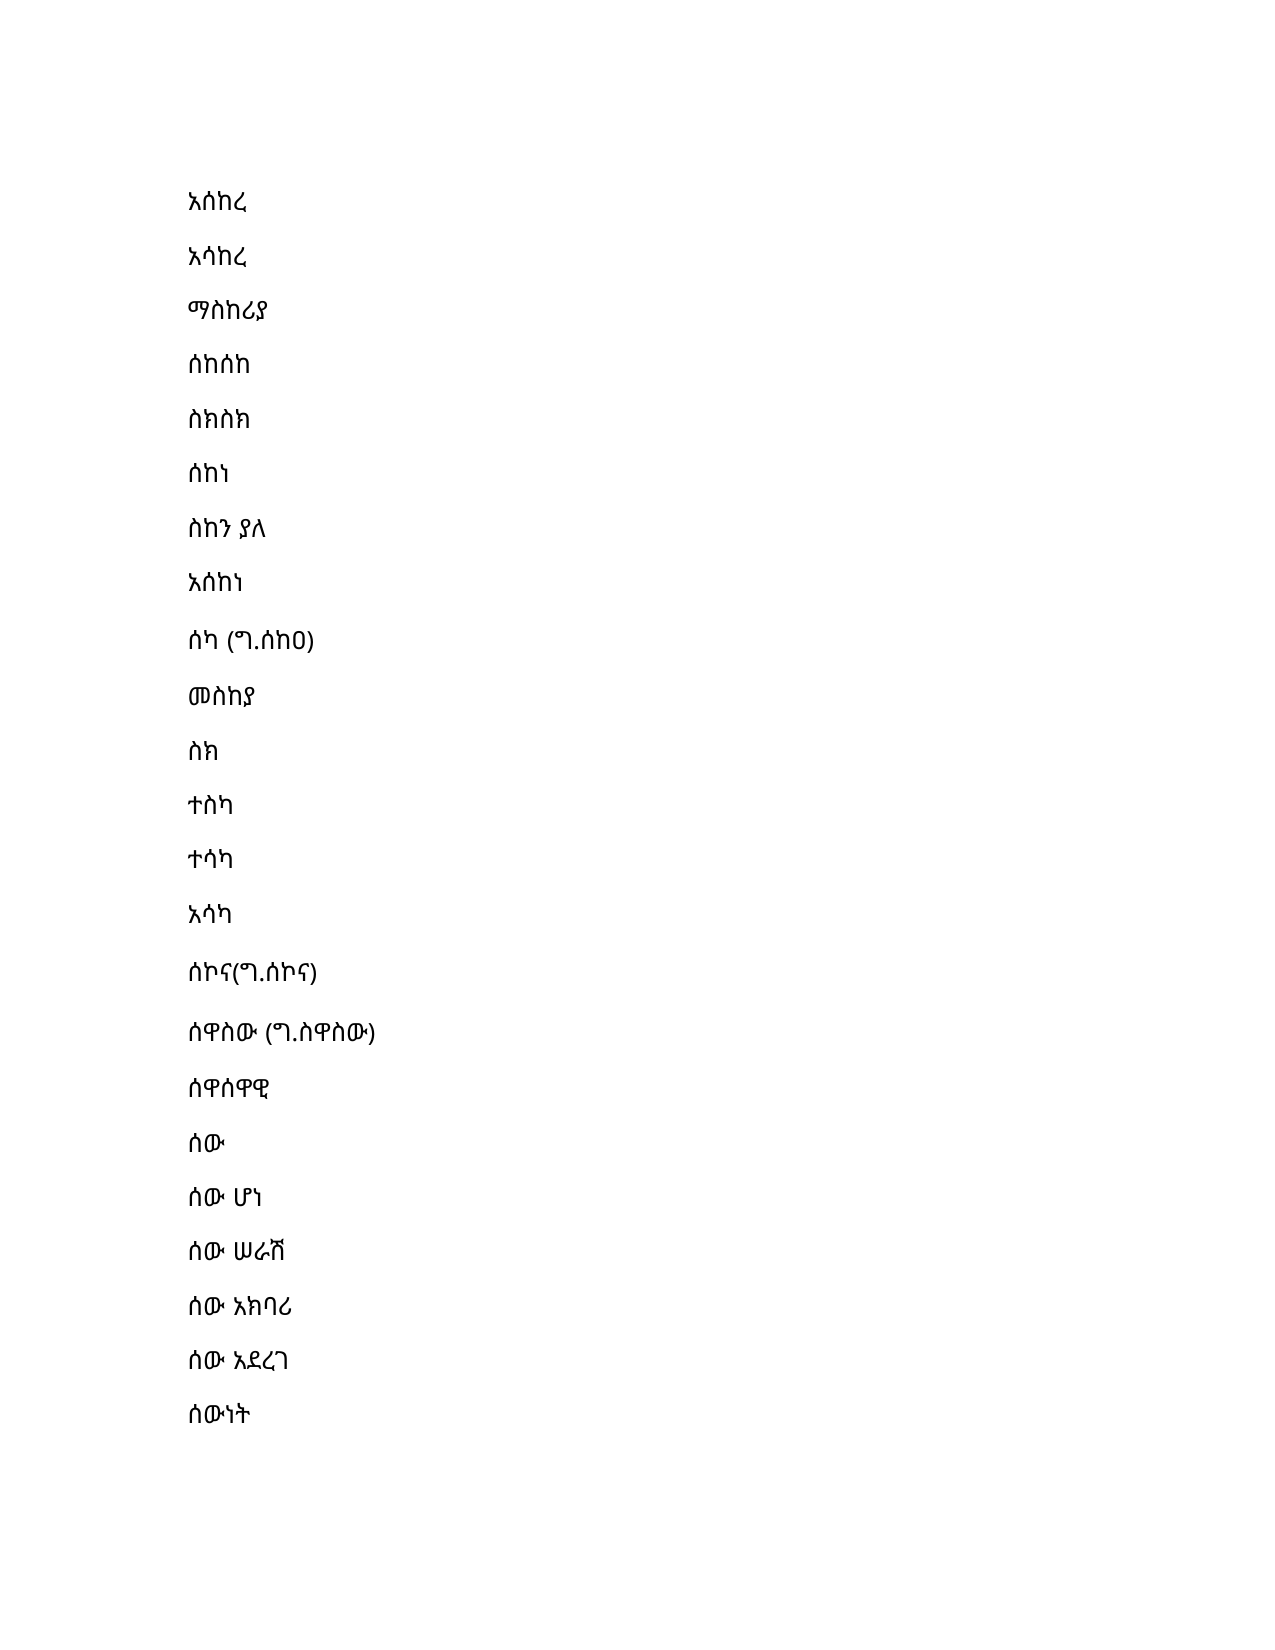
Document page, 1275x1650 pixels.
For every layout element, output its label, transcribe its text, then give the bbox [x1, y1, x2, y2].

text ሰኮና(ግ.ሰኮና) [187, 954, 1087, 988]
text ሰው ሠራሽ [187, 1237, 1087, 1267]
text ሰውነት [187, 1401, 1087, 1430]
text ስከን ያለ [187, 514, 1087, 543]
text አሳካ [187, 900, 1087, 929]
text አሰከነ [187, 568, 1087, 597]
text ስክስክ [187, 405, 1087, 434]
text መስከያ [187, 682, 1087, 712]
text ሰዋስው (ግ.ስዋስው) [187, 1014, 1087, 1048]
text ሰካ (ግ.ሰከዐ) [187, 622, 1087, 657]
text ሰው [187, 1129, 1087, 1158]
text አሰከረ [187, 187, 1087, 217]
text ስክ [187, 737, 1087, 766]
text ሰው አክባሪ [187, 1292, 1087, 1321]
text ሰከነ [187, 459, 1087, 488]
text ሰው አደረገ [187, 1346, 1087, 1375]
text ሰዋሰዋዊ [187, 1074, 1087, 1103]
text ተሳካ [187, 846, 1087, 875]
text ተስካ [187, 791, 1087, 820]
text ሰው ሆነ [187, 1183, 1087, 1212]
text ማስከሪያ [187, 296, 1087, 325]
text አሳከረ [187, 242, 1087, 271]
text ሰከሰከ [187, 351, 1087, 380]
